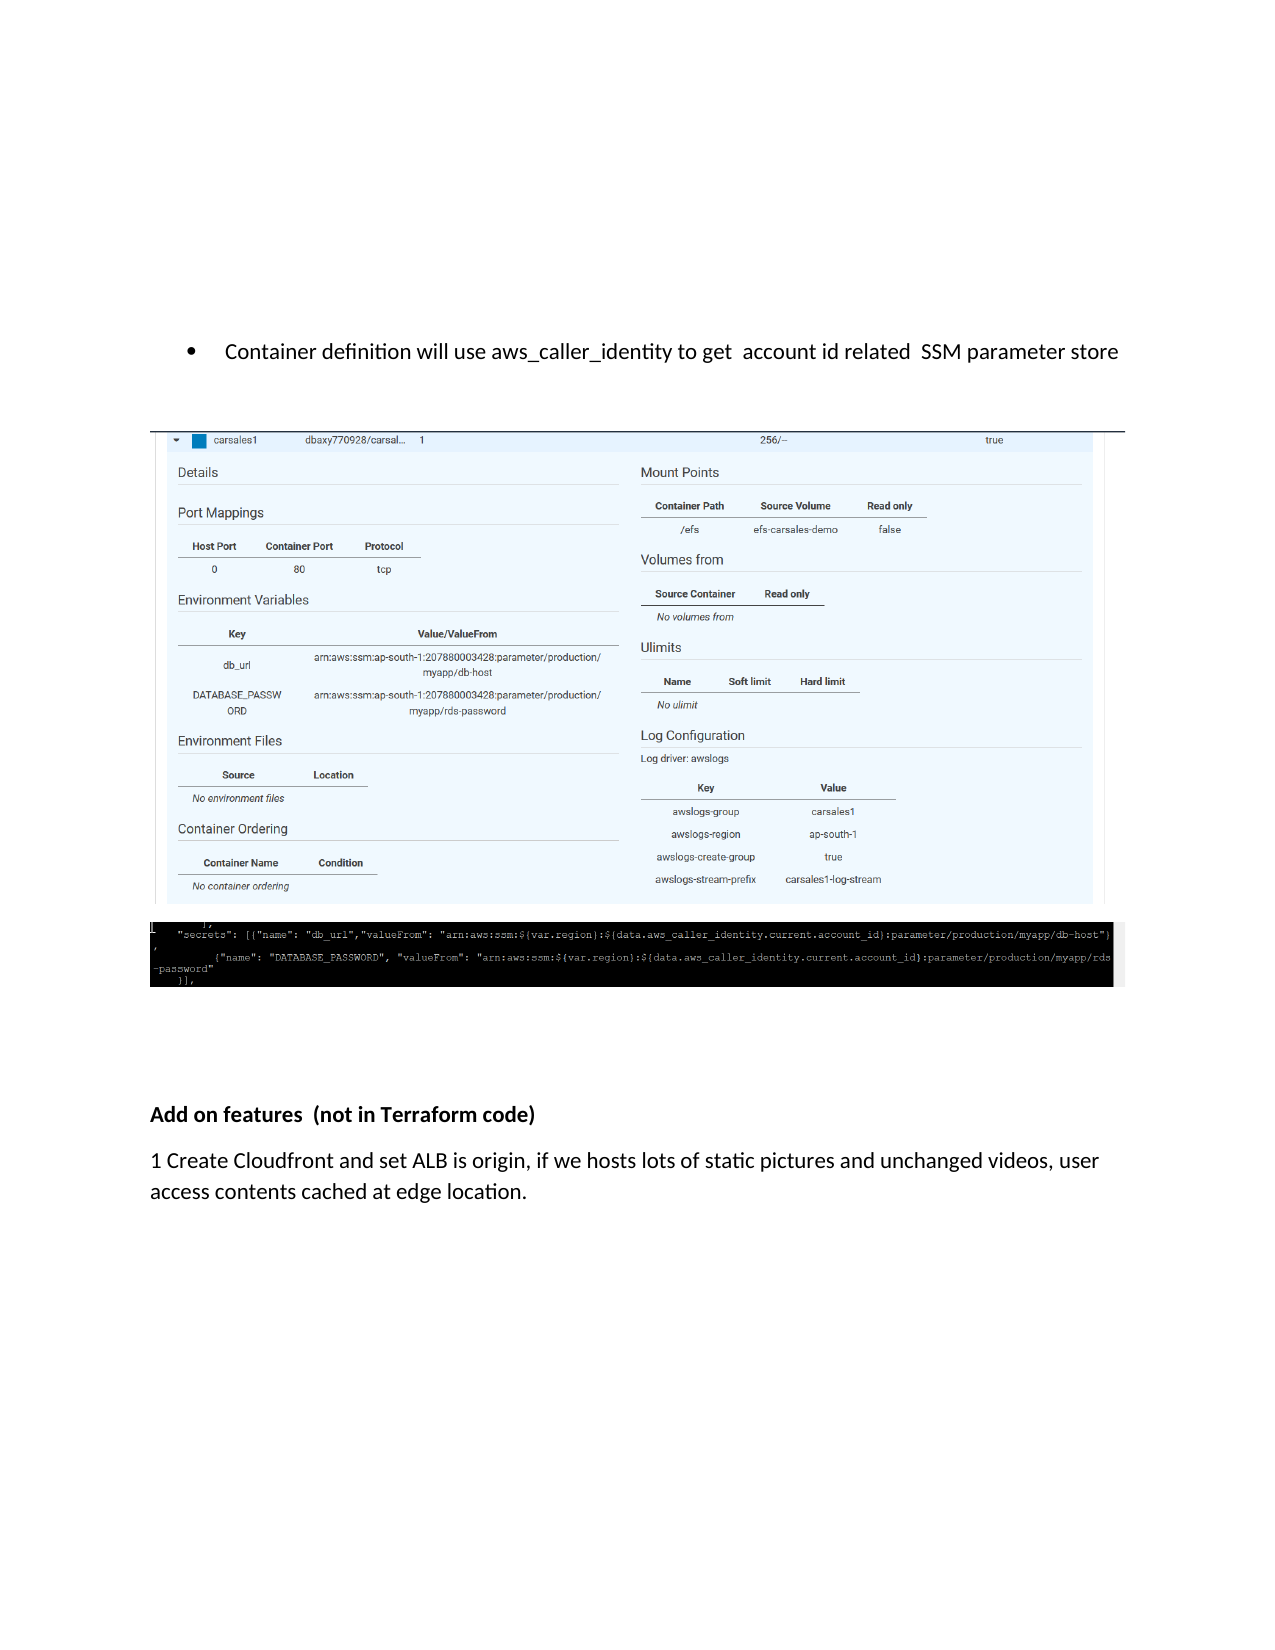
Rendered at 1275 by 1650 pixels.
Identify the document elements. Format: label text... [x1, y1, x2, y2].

list Container definition will use aws_caller_identity to get account id related SSM parameter store [187, 337, 1125, 366]
picture [150, 922, 1125, 987]
picture [150, 431, 1125, 904]
text Add on features (not in Terraform code) [150, 1100, 1125, 1128]
text 1 Create Cloudfront and set ALB is origin, if we hosts lots of static pictures and unchanged videos, user access contents cached at edge location. [150, 1147, 1125, 1205]
